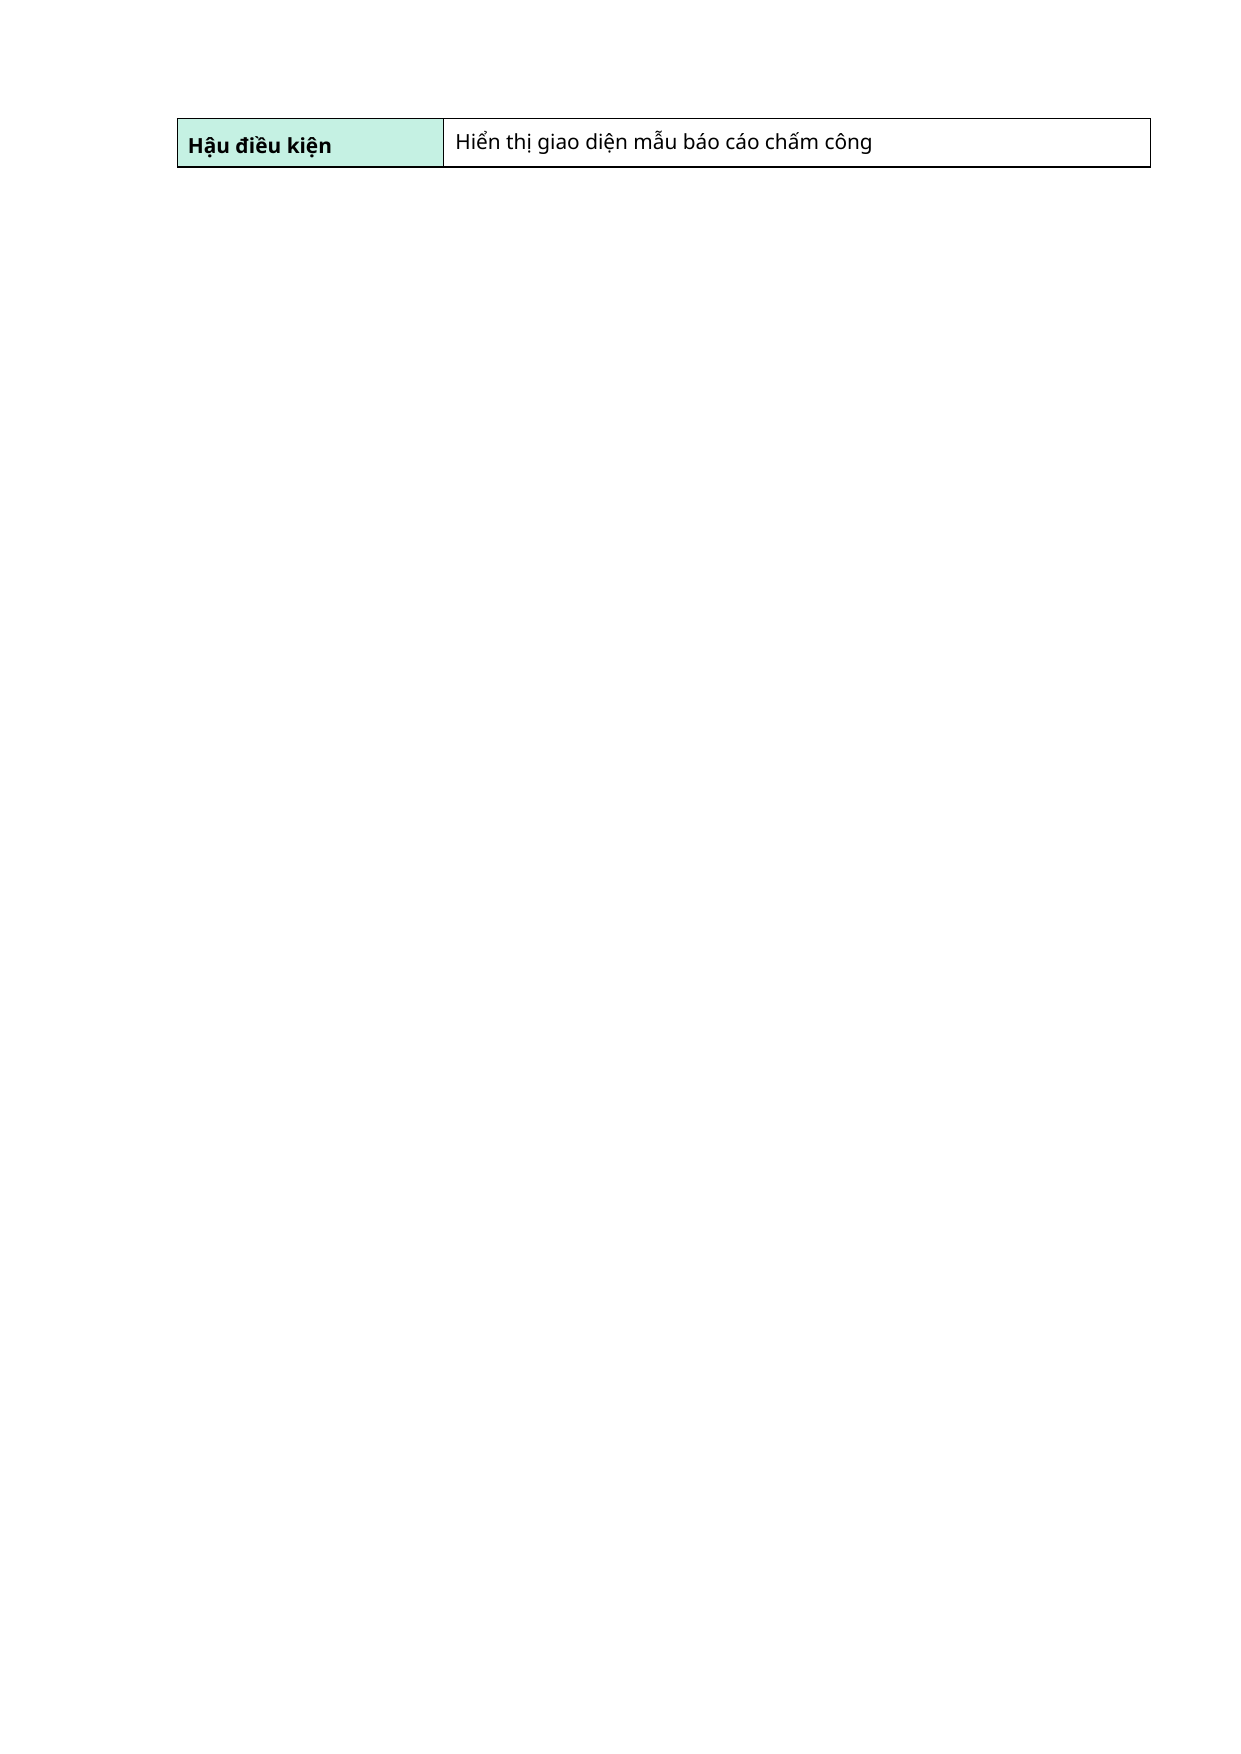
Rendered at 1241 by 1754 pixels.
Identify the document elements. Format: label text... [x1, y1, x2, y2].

table_cell Hiển thị giao diện mẫu báo cáo chấm công [444, 119, 1150, 166]
table_cell Hậu điều kiện [178, 119, 443, 166]
